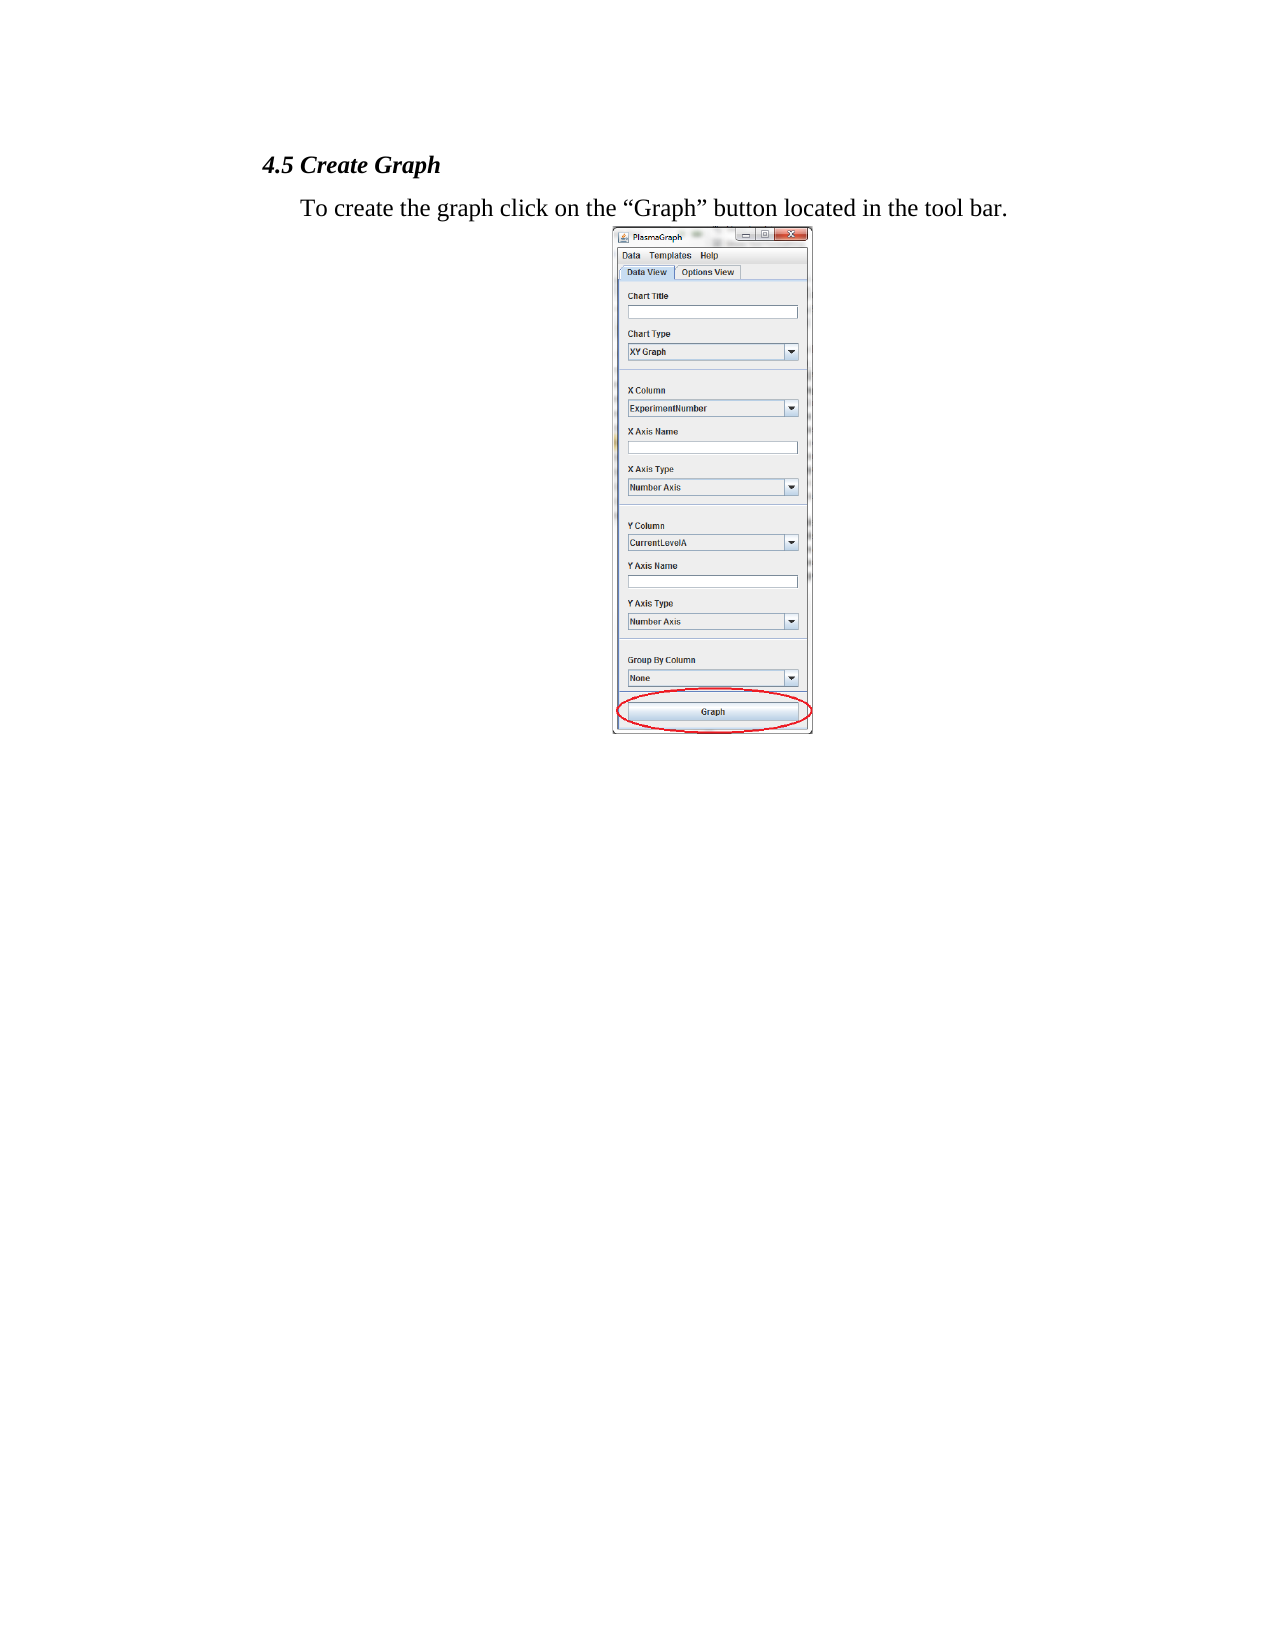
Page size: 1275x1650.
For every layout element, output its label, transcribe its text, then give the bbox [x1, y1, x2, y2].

list Create Graph [262, 150, 1125, 179]
list To create the graph click on the “Graph” button located in the tool bar. [300, 193, 1125, 222]
picture [612, 226, 813, 734]
